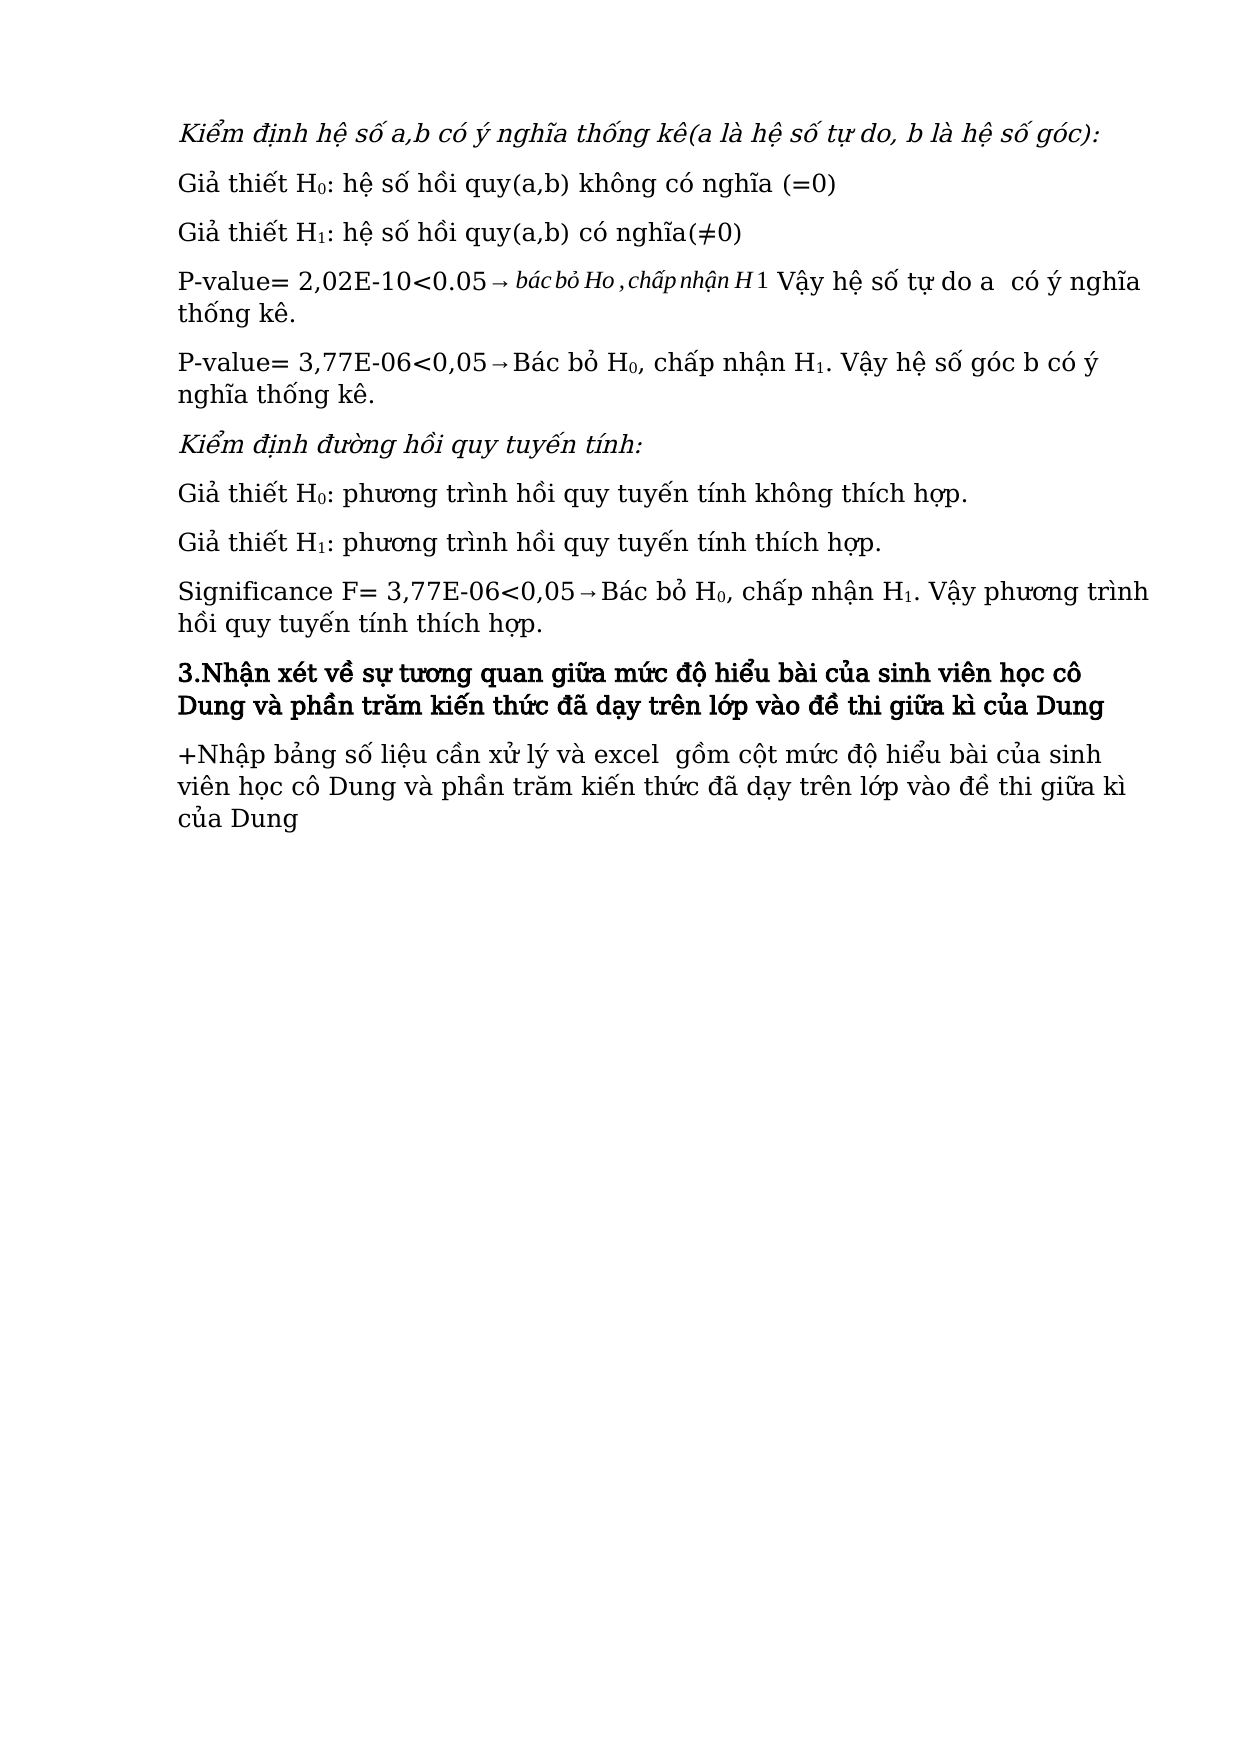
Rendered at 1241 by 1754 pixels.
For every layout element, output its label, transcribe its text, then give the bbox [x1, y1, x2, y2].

text Significance F= 3,77E-06<0,05Bác bỏ H0, chấp nhận H1. Vậy phương trình hồi quy tuyến tính thích hợp. [177, 575, 1152, 638]
text +Nhập bảng số liệu cần xử lý và excel gồm cột mức độ hiểu bài của sinh viên học cô Dung và phần trăm kiến thức đã dạy trên lớp vào đề thi giữa kì của Dung [177, 738, 1152, 833]
text P-value= 2,02E-10<0.05 Vậy hệ số tự do a có ý nghĩa thống kê. [177, 265, 1152, 328]
text Giả thiết H1: phương trình hồi quy tuyến tính thích hợp. [177, 526, 1152, 556]
text P-value= 3,77E-06<0,05Bác bỏ H0, chấp nhận H1. Vậy hệ số góc b có ý nghĩa thống kê. [177, 347, 1152, 409]
text Giả thiết H1: hệ số hồi quy(a,b) có nghĩa(≠0) [177, 216, 1152, 246]
text Giả thiết H0: phương trình hồi quy tuyến tính không thích hợp. [177, 477, 1152, 507]
text Kiểm định hệ số a,b có ý nghĩa thống kê(a là hệ số tự do, b là hệ số góc): [177, 118, 1152, 148]
text Kiểm định đường hồi quy tuyến tính: [177, 428, 1152, 458]
text 3.Nhận xét về sự tương quan giữa mức độ hiểu bài của sinh viên học cô Dung và phần trăm kiến thức đã dạy trên lớp vào đề thi giữa kì của Dung [177, 657, 1152, 719]
text Giả thiết H0: hệ số hồi quy(a,b) không có nghĩa (=0) [177, 167, 1152, 197]
